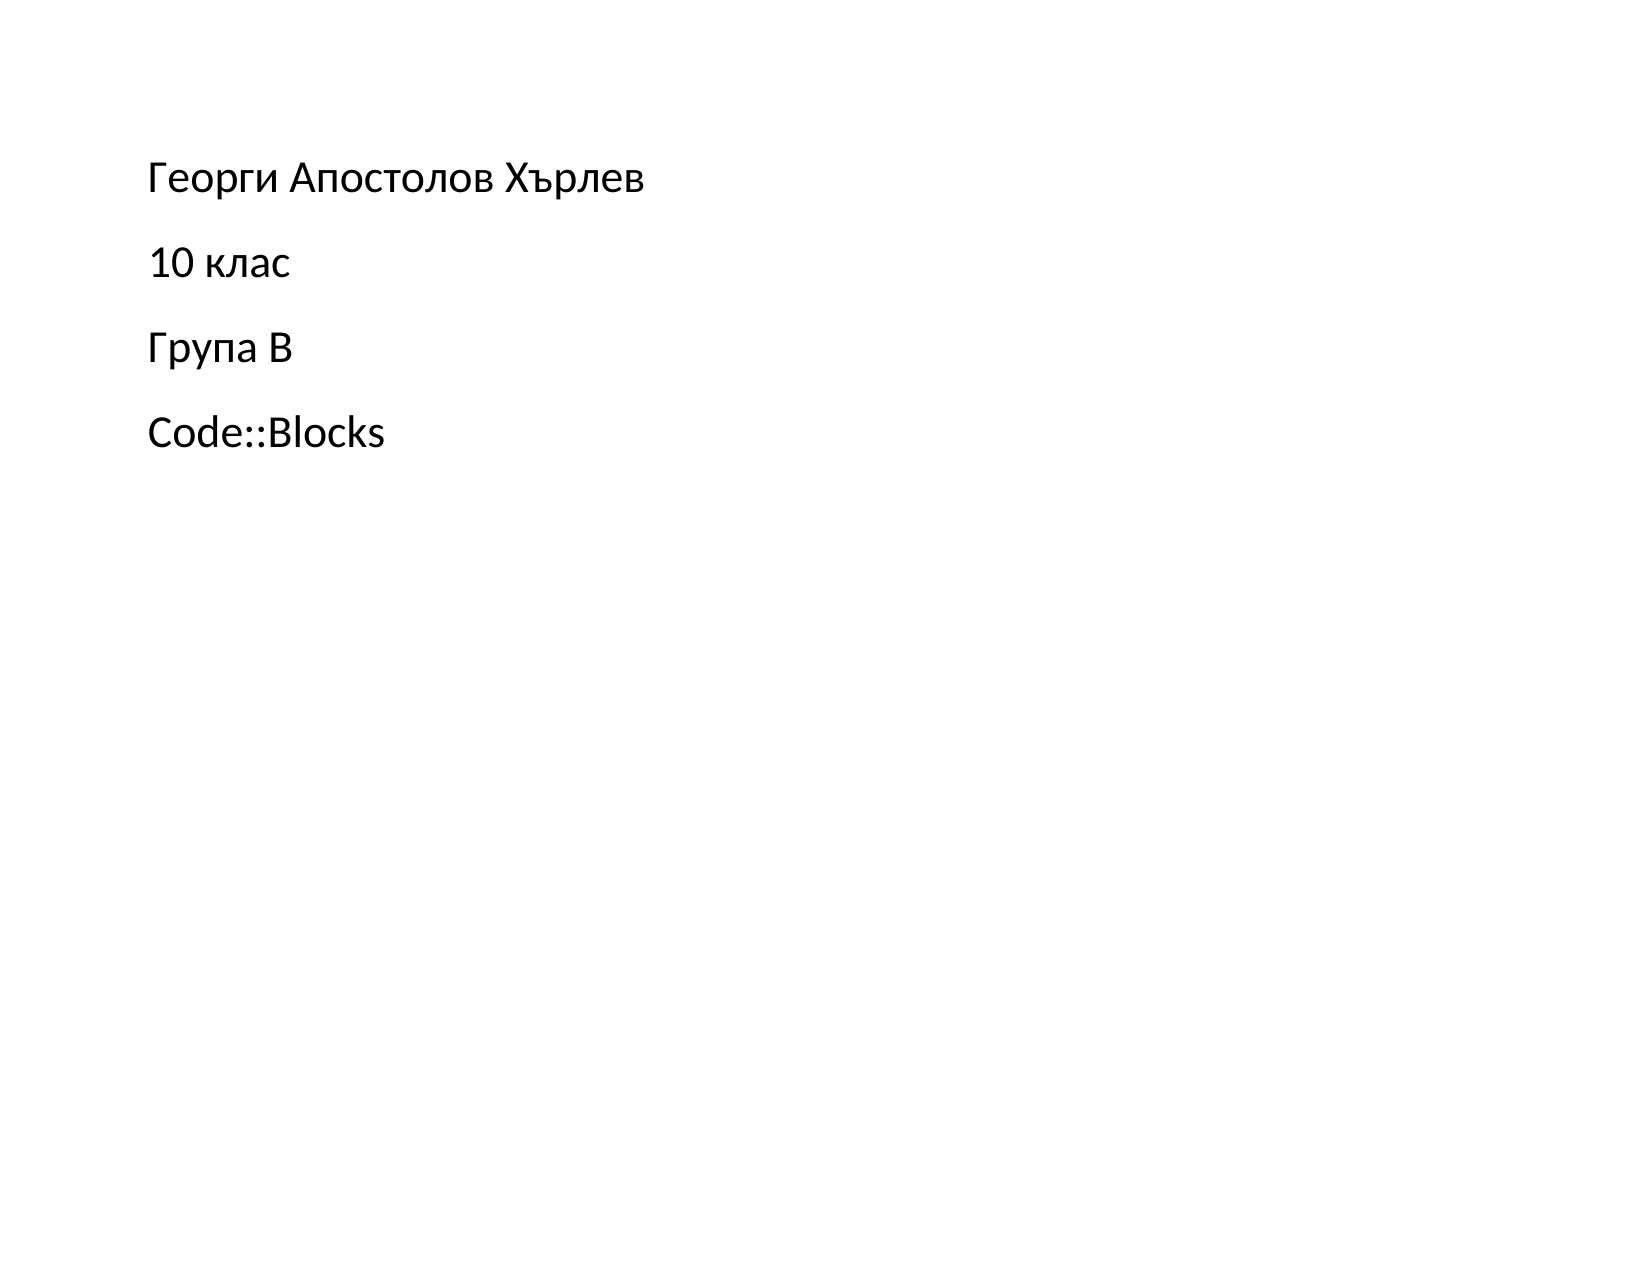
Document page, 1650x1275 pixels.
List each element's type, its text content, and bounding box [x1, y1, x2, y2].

text 10 клас [148, 233, 1502, 289]
text Група В [148, 318, 1502, 374]
text Георги Апостолов Хърлев [148, 148, 1502, 203]
text Code::Blocks [148, 403, 1502, 459]
